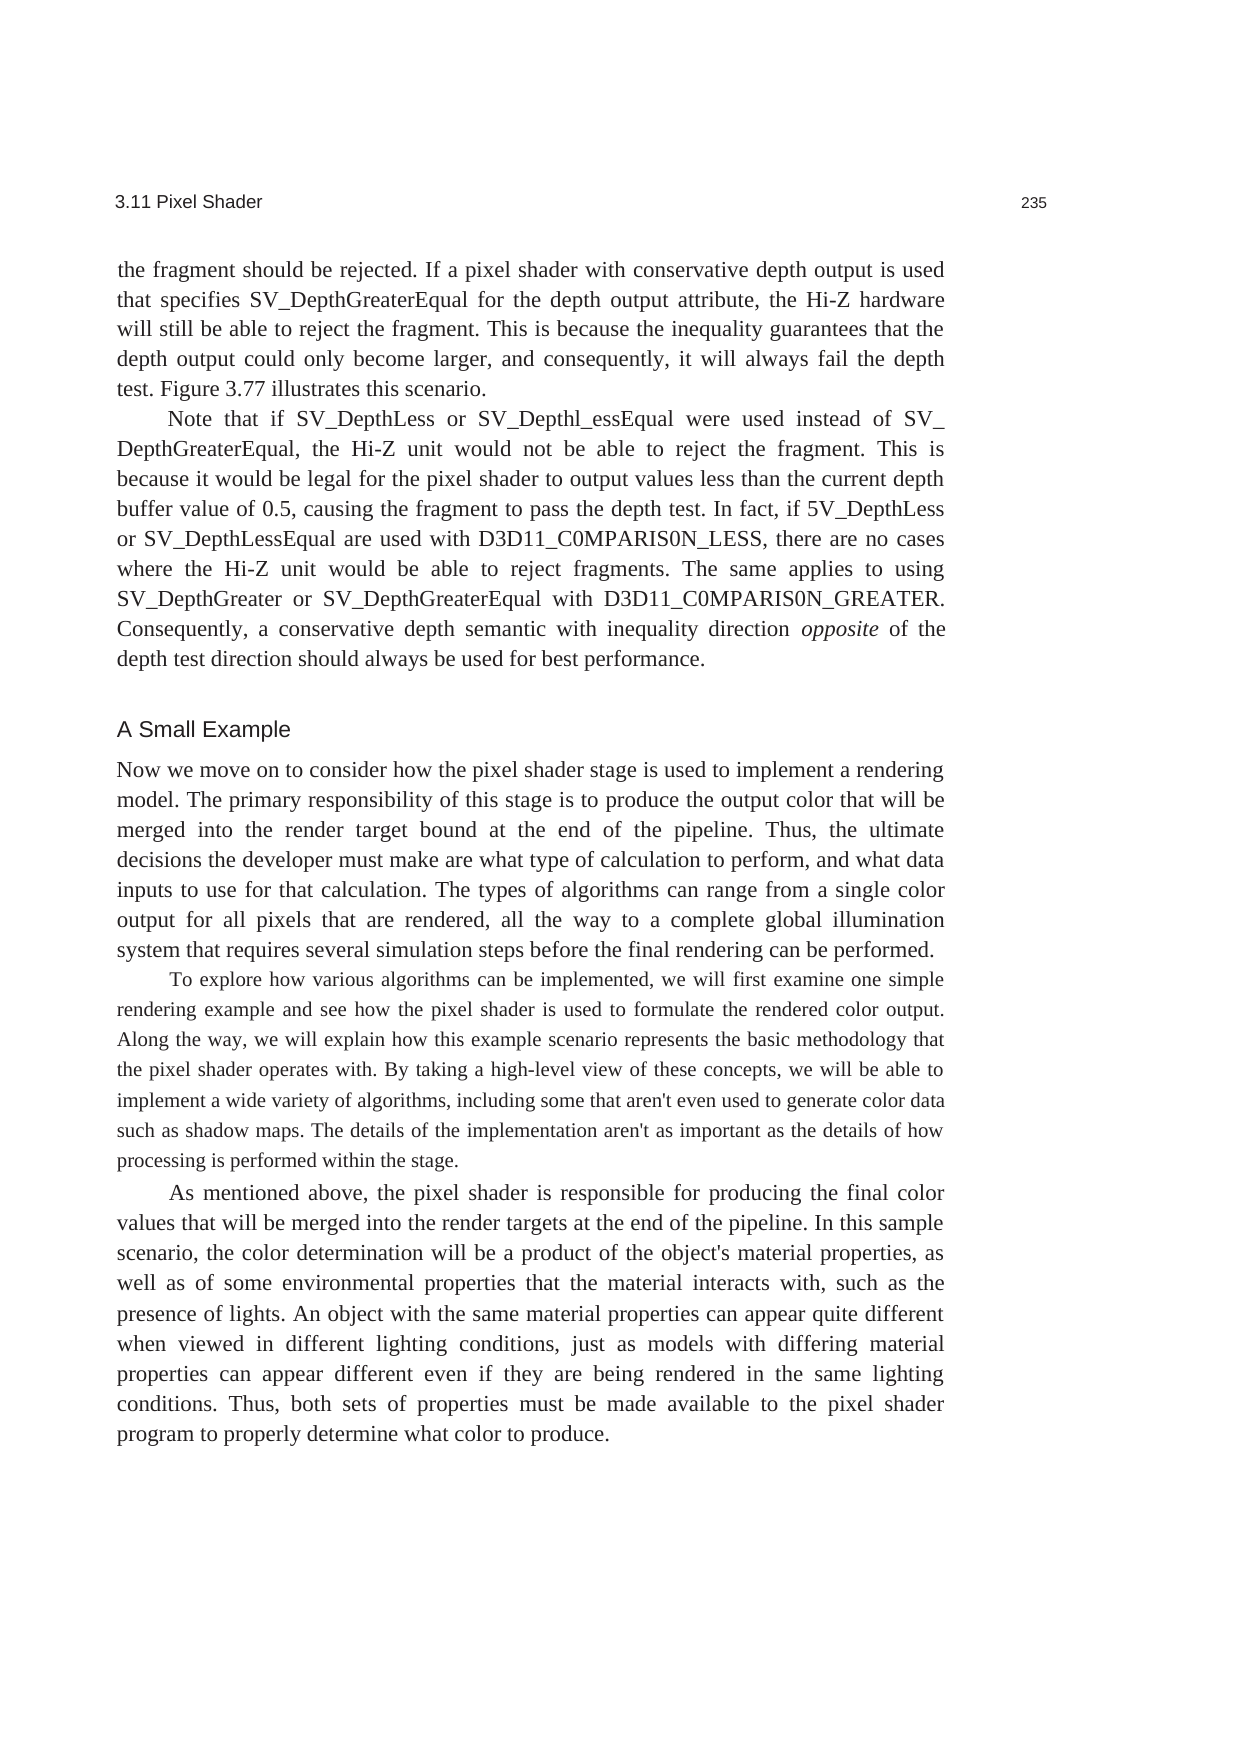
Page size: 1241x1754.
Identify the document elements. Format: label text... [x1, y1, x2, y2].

text Now we move on to consider how the pixel shader stage is used to implement a rendering model. The primary responsibility of this stage is to produce the output color that will be merged into the render target bound at the end of the pipeline. Thus, the ultimate decisions the developer must make are what type of calculation to perform, and what data inputs to use for that calculation. The types of algorithms can range from a single color output for all pixels that are rendered, all the way to a complete global illumination system that requires several simulation steps before the final rendering can be performed. [116, 756, 946, 962]
text To explore how various algorithms can be implemented, we will first examine one simple rendering example and see how the pixel shader is used to formulate the rendered color output. Along the way, we will explain how this example scenario represents the basic methodology that the pixel shader operates with. By taking a high-level view of these concepts, we will be able to implement a wide variety of algorithms, including some that aren't even used to generate color data such as shadow maps. The details of the implementation aren't as important as the details of how processing is performed within the stage. [117, 966, 946, 1172]
text 3.11 Pixel Shader 235 [114, 191, 1090, 212]
text As mentioned above, the pixel shader is responsible for producing the final color values that will be merged into the render targets at the end of the pipeline. In this sample scenario, the color determination will be a product of the object's material properties, as well as of some environmental properties that the material interacts with, such as the presence of lights. An object with the same material properties can appear quite different when viewed in different lighting conditions, just as models with differing material properties can appear different even if they are being rendered in the same lighting conditions. Thus, both sets of properties must be made available to the pixel shader program to properly determine what color to produce. [117, 1179, 946, 1447]
text Note that if SV_DepthLess or SV_Depthl_essEqual were used instead of SV_ DepthGreaterEqual, the Hi-Z unit would not be able to reject the fragment. This is because it would be legal for the pixel shader to output values less than the current depth buffer value of 0.5, causing the fragment to pass the depth test. In fact, if 5V_DepthLess or SV_DepthLessEqual are used with D3D11_C0MPARIS0N_LESS, there are no cases where the Hi-Z unit would be able to reject fragments. The same applies to using SV_DepthGreater or SV_DepthGreaterEqual with D3D11_C0MPARIS0N_GREATER. Consequently, a conservative depth semantic with inequality direction opposite of the depth test direction should always be used for best performance. [117, 405, 946, 671]
text the fragment should be rejected. If a pixel shader with conservative depth output is used that specifies SV_DepthGreaterEqual for the depth output attribute, the Hi-Z hardware will still be able to reject the fragment. This is because the inequality guarantees that the depth output could only become larger, and consequently, it will always fail the depth test. Figure 3.77 illustrates this scenario. [117, 256, 946, 401]
text A Small Example [117, 716, 1090, 742]
